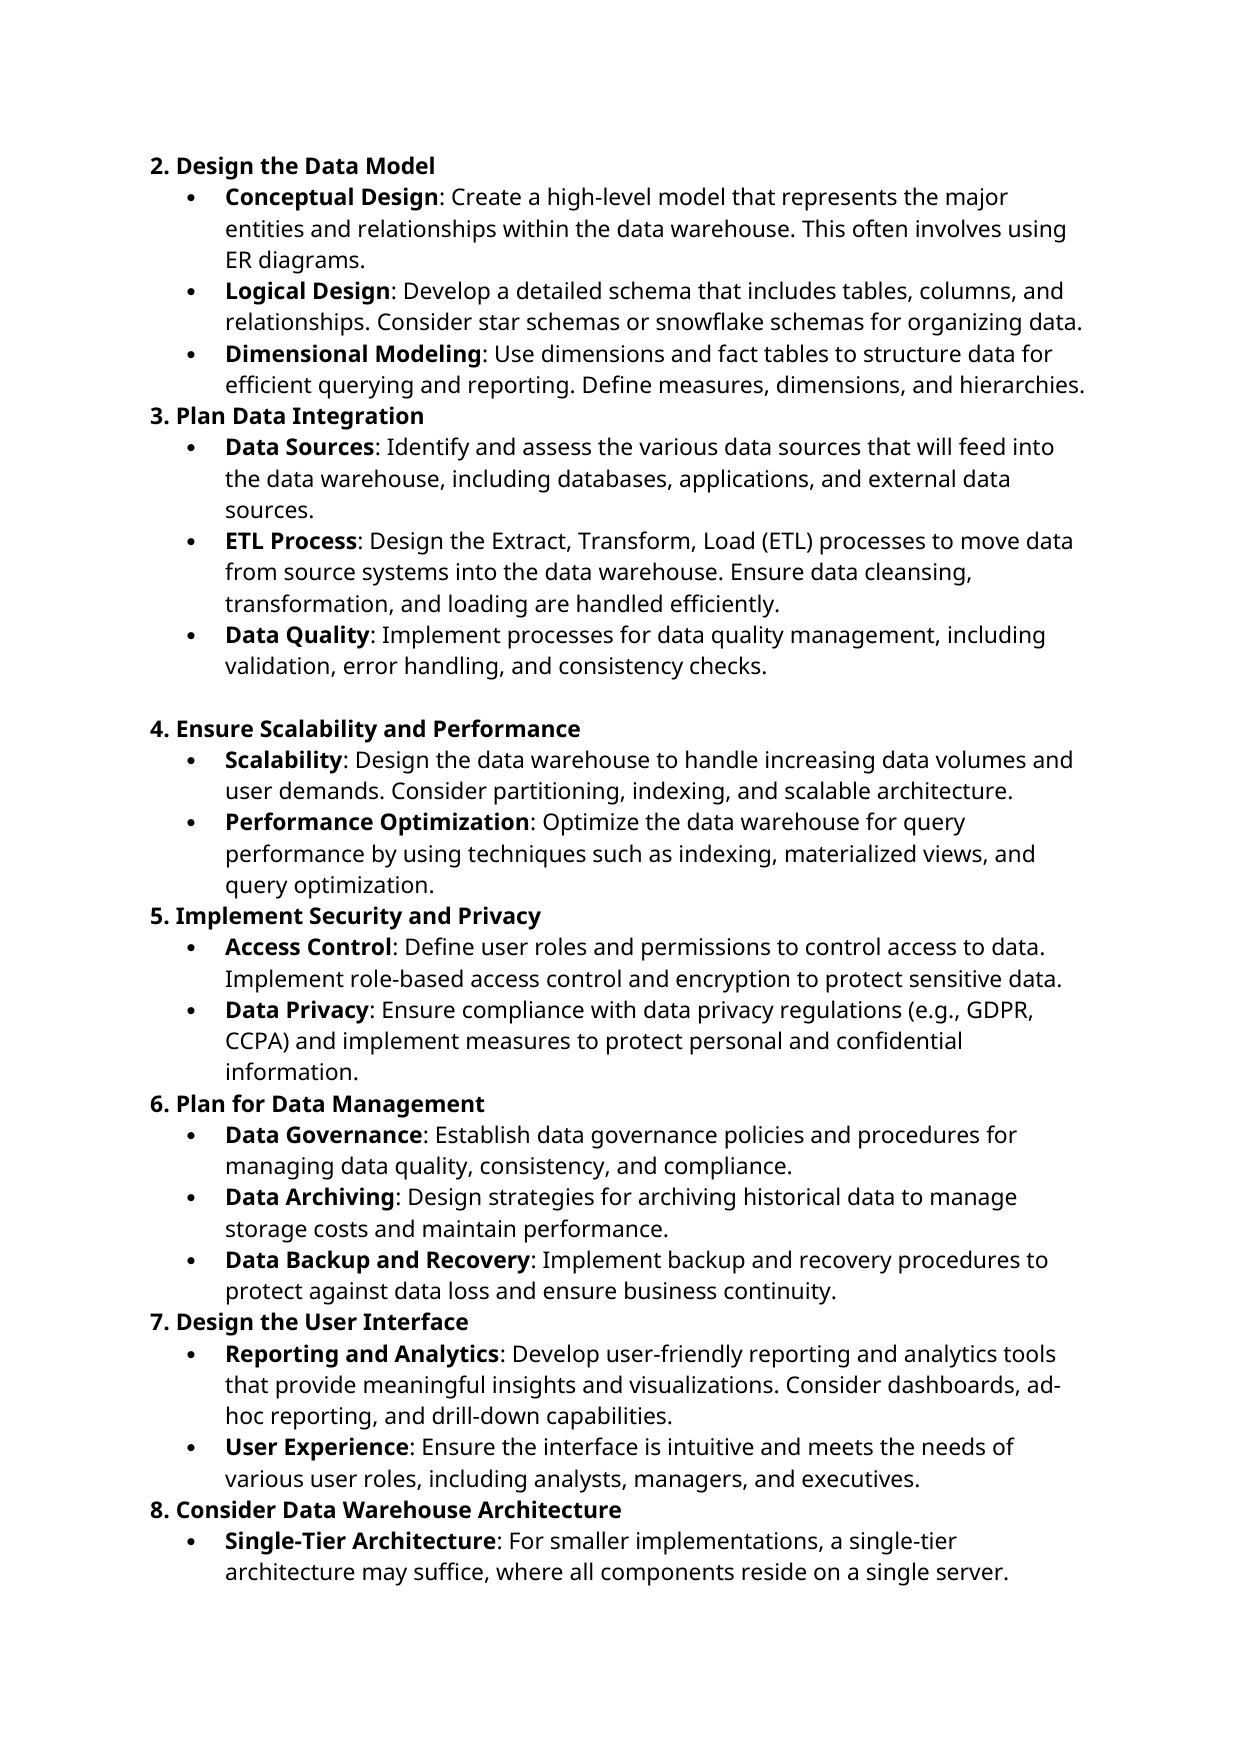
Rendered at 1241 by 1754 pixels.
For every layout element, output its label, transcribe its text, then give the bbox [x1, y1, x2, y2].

list ETL Process: Design the Extract, Transform, Load (ETL) processes to move data from source systems into the data warehouse. Ensure data cleansing, transformation, and loading are handled efficiently. [187, 525, 1090, 619]
list Dimensional Modeling: Use dimensions and fact tables to structure data for efficient querying and reporting. Define measures, dimensions, and hierarchies. [187, 337, 1090, 400]
text 4. Ensure Scalability and Performance [150, 712, 1090, 744]
list Reporting and Analytics: Develop user-friendly reporting and analytics tools that provide meaningful insights and visualizations. Consider dashboards, ad-hoc reporting, and drill-down capabilities. [187, 1337, 1090, 1431]
list Data Backup and Recovery: Implement backup and recovery procedures to protect against data loss and ensure business continuity. [187, 1244, 1090, 1306]
list Data Sources: Identify and assess the various data sources that will feed into the data warehouse, including databases, applications, and external data sources. [187, 431, 1090, 525]
list User Experience: Ensure the interface is intuitive and meets the needs of various user roles, including analysts, managers, and executives. [187, 1431, 1090, 1494]
list Conceptual Design: Create a high-level model that represents the major entities and relationships within the data warehouse. This often involves using ER diagrams. [187, 181, 1090, 275]
list Data Governance: Establish data governance policies and procedures for managing data quality, consistency, and compliance. [187, 1119, 1090, 1181]
list Performance Optimization: Optimize the data warehouse for query performance by using techniques such as indexing, materialized views, and query optimization. [187, 806, 1090, 900]
text 3. Plan Data Integration [150, 400, 1090, 431]
list Scalability: Design the data warehouse to handle increasing data volumes and user demands. Consider partitioning, indexing, and scalable architecture. [187, 744, 1090, 806]
list Data Privacy: Ensure compliance with data privacy regulations (e.g., GDPR, CCPA) and implement measures to protect personal and confidential information. [187, 994, 1090, 1087]
list Data Archiving: Design strategies for archiving historical data to manage storage costs and maintain performance. [187, 1181, 1090, 1244]
text 6. Plan for Data Management [150, 1087, 1090, 1119]
list Single-Tier Architecture: For smaller implementations, a single-tier architecture may suffice, where all components reside on a single server. [187, 1525, 1090, 1587]
text 5. Implement Security and Privacy [150, 900, 1090, 931]
list Data Quality: Implement processes for data quality management, including validation, error handling, and consistency checks. [187, 619, 1090, 681]
text 7. Design the User Interface [150, 1306, 1090, 1337]
list Logical Design: Develop a detailed schema that includes tables, columns, and relationships. Consider star schemas or snowflake schemas for organizing data. [187, 275, 1090, 337]
list Access Control: Define user roles and permissions to control access to data. Implement role-based access control and encryption to protect sensitive data. [187, 931, 1090, 994]
text 2. Design the Data Model [150, 150, 1090, 181]
text 8. Consider Data Warehouse Architecture [150, 1494, 1090, 1525]
